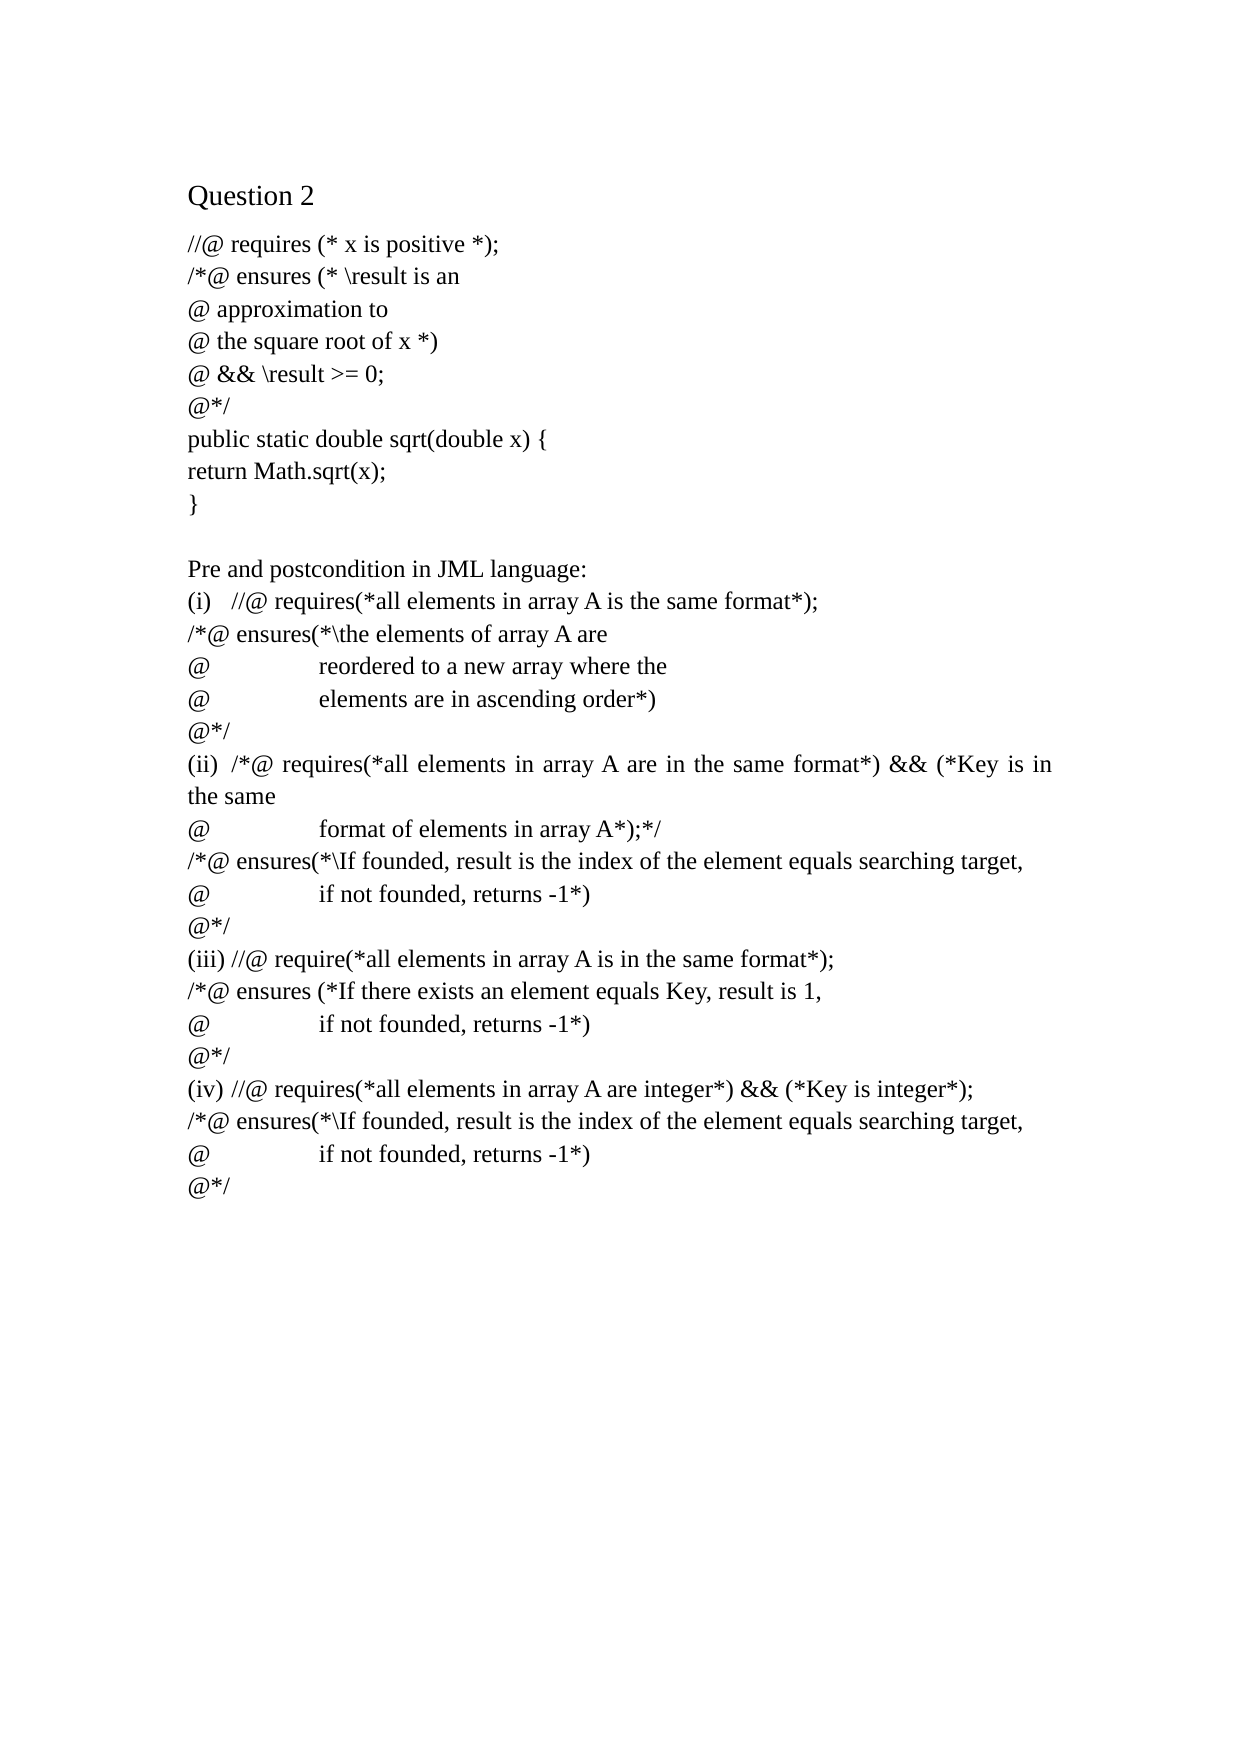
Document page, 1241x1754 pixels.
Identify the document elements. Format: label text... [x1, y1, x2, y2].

text @*/ [187, 1169, 1053, 1202]
text @*/ [187, 714, 1053, 747]
text /*@ ensures(*\If founded, result is the index of the element equals searching target, [187, 844, 1053, 877]
text @ reordered to a new array where the [187, 649, 1053, 682]
text @ if not founded, returns -1*) [187, 877, 1053, 909]
text @*/ [187, 909, 1053, 942]
text /*@ ensures (*If there exists an element equals Key, result is 1, [187, 974, 1053, 1007]
text //@ requires (* x is positive *); [187, 227, 1053, 259]
text @ approximation to [187, 292, 1053, 324]
text /*@ ensures(*\If founded, result is the index of the element equals searching target, [187, 1104, 1053, 1137]
text @*/ [187, 389, 1053, 422]
text @ if not founded, returns -1*) [187, 1137, 1053, 1169]
text /*@ ensures(*\the elements of array A are [187, 617, 1053, 649]
text return Math.sqrt(x); [187, 454, 1053, 487]
text Pre and postcondition in JML language: [187, 552, 1053, 584]
text @ elements are in ascending order*) [187, 682, 1053, 714]
text @ format of elements in array A*);*/ [187, 812, 1053, 844]
text @ && \result >= 0; [187, 357, 1053, 389]
text @*/ [187, 1039, 1053, 1072]
text (iii) //@ require(*all elements in array A is in the same format*); [187, 942, 1053, 974]
text @ the square root of x *) [187, 324, 1053, 357]
text @ if not founded, returns -1*) [187, 1007, 1053, 1039]
text Question 2 [187, 162, 1053, 227]
text } [187, 487, 1053, 519]
text public static double sqrt(double x) { [187, 422, 1053, 454]
text (ii) /*@ requires(*all elements in array A are in the same format*) && (*Key is in the same [187, 747, 1053, 812]
text (i) //@ requires(*all elements in array A is the same format*); [187, 584, 1053, 617]
text (iv) //@ requires(*all elements in array A are integer*) && (*Key is integer*); [187, 1072, 1053, 1104]
text /*@ ensures (* \result is an [187, 259, 1053, 292]
